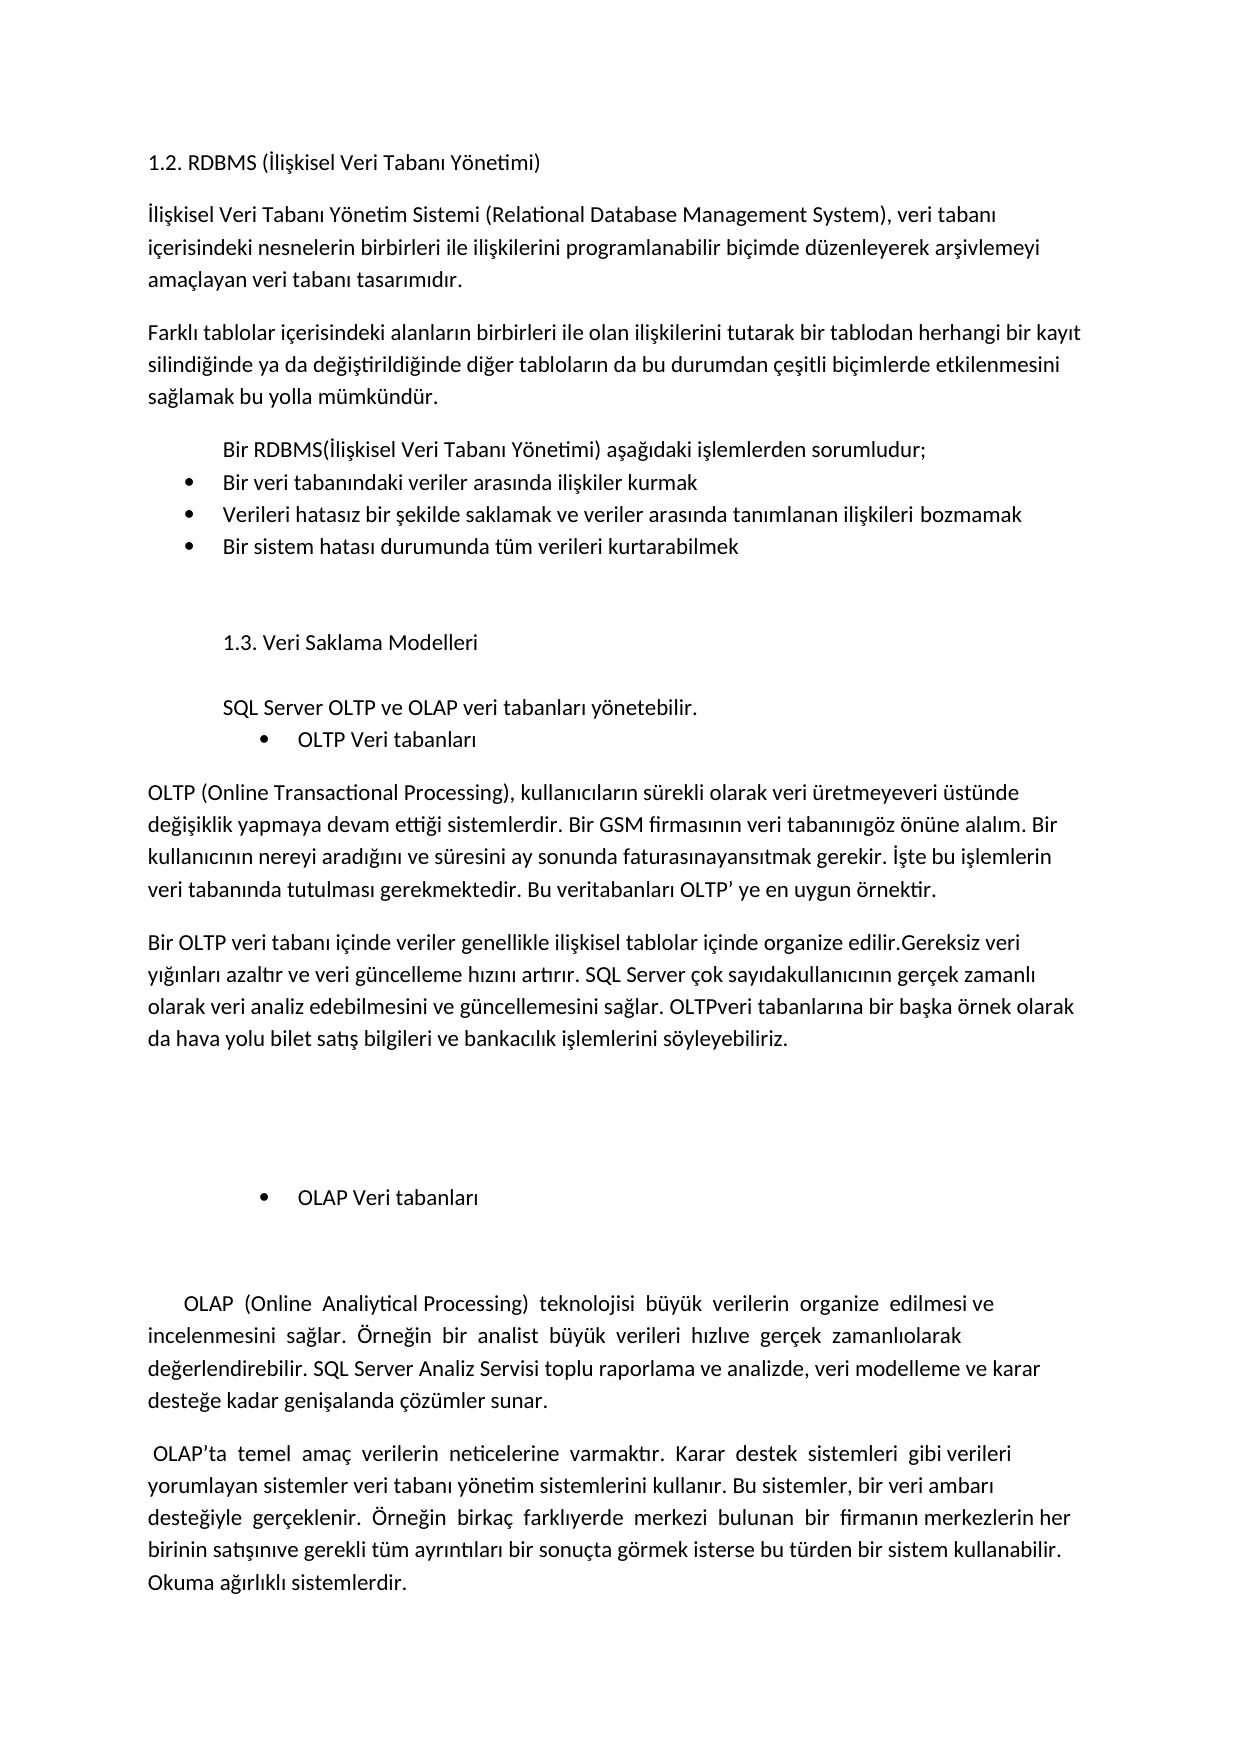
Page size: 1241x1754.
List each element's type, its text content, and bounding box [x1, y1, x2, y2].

list OLAP Veri tabanları [260, 1183, 1093, 1211]
text OLAP (Online Analiytical Processing) teknolojisi büyük verilerin organize edilmesi ve incelenmesini sağlar. Örneğin bir analist büyük verileri hızlıve gerçek zamanlıolarak değerlendirebilir. SQL Server Analiz Servisi toplu raporlama ve analizde, veri modelleme ve karar desteğe kadar genişalanda çözümler sunar. [148, 1289, 1093, 1414]
text Bir OLTP veri tabanı içinde veriler genellikle ilişkisel tablolar içinde organize edilir.Gereksiz veri yığınları azaltır ve veri güncelleme hızını artırır. SQL Server çok sayıdakullanıcının gerçek zamanlı olarak veri analiz edebilmesini ve güncellemesini sağlar. OLTPveri tabanlarına bir başka örnek olarak da hava yolu bilet satış bilgileri ve bankacılık işlemlerini söyleyebiliriz. [148, 928, 1093, 1052]
list Verileri hatasız bir şekilde saklamak ve veriler arasında tanımlanan ilişkileri bozmamak [185, 500, 1093, 528]
text OLTP (Online Transactional Processing), kullanıcıların sürekli olarak veri üretmeyeveri üstünde değişiklik yapmaya devam ettiği sistemlerdir. Bir GSM firmasının veri tabanınıgöz önüne alalım. Bir kullanıcının nereyi aradığını ve süresini ay sonunda faturasınayansıtmak gerekir. İşte bu işlemlerin veri tabanında tutulması gerekmektedir. Bu veritabanları OLTP’ ye en uygun örnektir. [148, 778, 1093, 903]
text İlişkisel Veri Tabanı Yönetim Sistemi (Relational Database Management System), veri tabanı içerisindeki nesnelerin birbirleri ile ilişkilerini programlanabilir biçimde düzenleyerek arşivlemeyi amaçlayan veri tabanı tasarımıdır. [148, 201, 1093, 293]
list Bir sistem hatası durumunda tüm verileri kurtarabilmek [185, 532, 1093, 560]
list Bir veri tabanındaki veriler arasında ilişkiler kurmak [185, 468, 1093, 496]
list OLTP Veri tabanları [260, 725, 1093, 753]
list Bir RDBMS(İlişkisel Veri Tabanı Yönetimi) aşağıdaki işlemlerden sorumludur; [223, 435, 1093, 463]
text Farklı tablolar içerisindeki alanların birbirleri ile olan ilişkilerini tutarak bir tablodan herhangi bir kayıt silindiğinde ya da değiştirildiğinde diğer tabloların da bu durumdan çeşitli biçimlerde etkilenmesini sağlamak bu yolla mümkündür. [148, 318, 1093, 410]
list SQL Server OLTP ve OLAP veri tabanları yönetebilir. [223, 693, 1093, 721]
list 1.3. Veri Saklama Modelleri [223, 628, 1093, 657]
text OLAP’ta temel amaç verilerin neticelerine varmaktır. Karar destek sistemleri gibi verileri yorumlayan sistemler veri tabanı yönetim sistemlerini kullanır. Bu sistemler, bir veri ambarı desteğiyle gerçeklenir. Örneğin birkaç farklıyerde merkezi bulunan bir firmanın merkezlerin her birinin satışınıve gerekli tüm ayrıntıları bir sonuçta görmek isterse bu türden bir sistem kullanabilir. Okuma ağırlıklı sistemlerdir. [148, 1439, 1093, 1596]
text 1.2. RDBMS (İlişkisel Veri Tabanı Yönetimi) [148, 148, 1093, 176]
